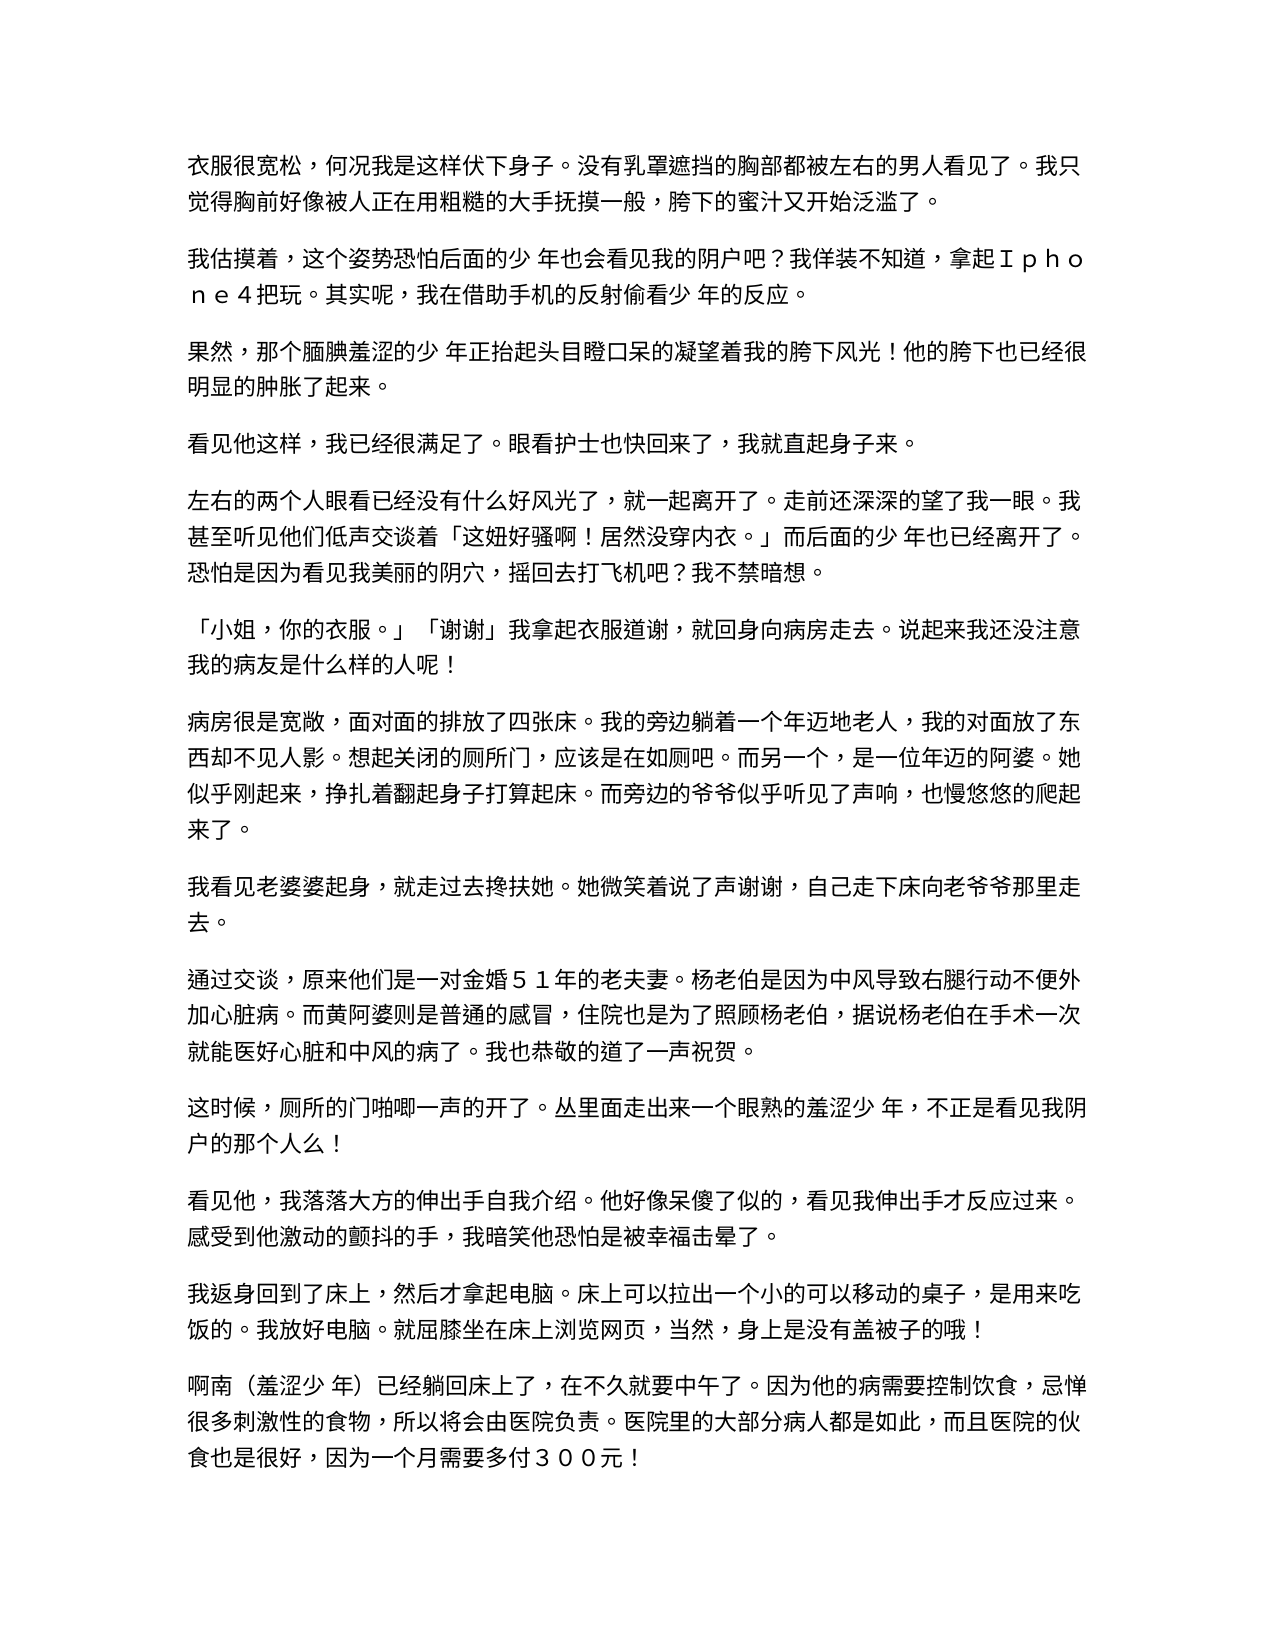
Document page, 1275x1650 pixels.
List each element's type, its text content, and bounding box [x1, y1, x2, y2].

text 「小姐，你的衣服。」「谢谢」我拿起衣服道谢，就回身向病房走去。说起来我还没注意我的病友是什么样的人呢！ [187, 613, 1087, 681]
text 病房很是宽敞，面对面的排放了四张床。我的旁边躺着一个年迈地老人，我的对面放了东西却不见人影。想起关闭的厕所门，应该是在如厕吧。而另一个，是一位年迈的阿婆。她似乎刚起来，挣扎着翻起身子打算起床。而旁边的爷爷似乎听见了声响，也慢悠悠的爬起来了。 [187, 706, 1087, 845]
text 我返身回到了床上，然后才拿起电脑。床上可以拉出一个小的可以移动的桌子，是用来吃饭的。我放好电脑。就屈膝坐在床上浏览网页，当然，身上是没有盖被子的哦！ [187, 1278, 1087, 1345]
text 通过交谈，原来他们是一对金婚５１年的老夫妻。杨老伯是因为中风导致右腿行动不便外加心脏病。而黄阿婆则是普通的感冒，住院也是为了照顾杨老伯，据说杨老伯在手术一次就能医好心脏和中风的病了。我也恭敬的道了一声祝贺。 [187, 963, 1087, 1067]
text 这时候，厕所的门啪唧一声的开了。丛里面走出来一个眼熟的羞涩少 年，不正是看见我阴户的那个人么！ [187, 1092, 1087, 1159]
text 我看见老婆婆起身，就走过去搀扶她。她微笑着说了声谢谢，自己走下床向老爷爷那里走去。 [187, 871, 1087, 938]
text 衣服很宽松，何况我是这样伏下身子。没有乳罩遮挡的胸部都被左右的男人看见了。我只觉得胸前好像被人正在用粗糙的大手抚摸一般，胯下的蜜汁又开始泛滥了。 [187, 150, 1087, 217]
text 啊南（羞涩少 年）已经躺回床上了，在不久就要中午了。因为他的病需要控制饮食，忌惮很多刺激性的食物，所以将会由医院负责。医院里的大部分病人都是如此，而且医院的伙食也是很好，因为一个月需要多付３００元！ [187, 1370, 1087, 1473]
text 我估摸着，这个姿势恐怕后面的少 年也会看见我的阴户吧？我佯装不知道，拿起Ｉｐｈｏｎｅ４把玩。其实呢，我在借助手机的反射偷看少 年的反应。 [187, 243, 1087, 310]
text 果然，那个腼腆羞涩的少 年正抬起头目瞪口呆的凝望着我的胯下风光！他的胯下也已经很明显的肿胀了起来。 [187, 335, 1087, 403]
text 左右的两个人眼看已经没有什么好风光了，就一起离开了。走前还深深的望了我一眼。我甚至听见他们低声交谈着「这妞好骚啊！居然没穿内衣。」而后面的少 年也已经离开了。恐怕是因为看见我美丽的阴穴，摇回去打飞机吧？我不禁暗想。 [187, 485, 1087, 588]
text 看见他这样，我已经很满足了。眼看护士也快回来了，我就直起身子来。 [187, 428, 1087, 459]
text 看见他，我落落大方的伸出手自我介绍。他好像呆傻了似的，看见我伸出手才反应过来。感受到他激动的颤抖的手，我暗笑他恐怕是被幸福击晕了。 [187, 1185, 1087, 1252]
